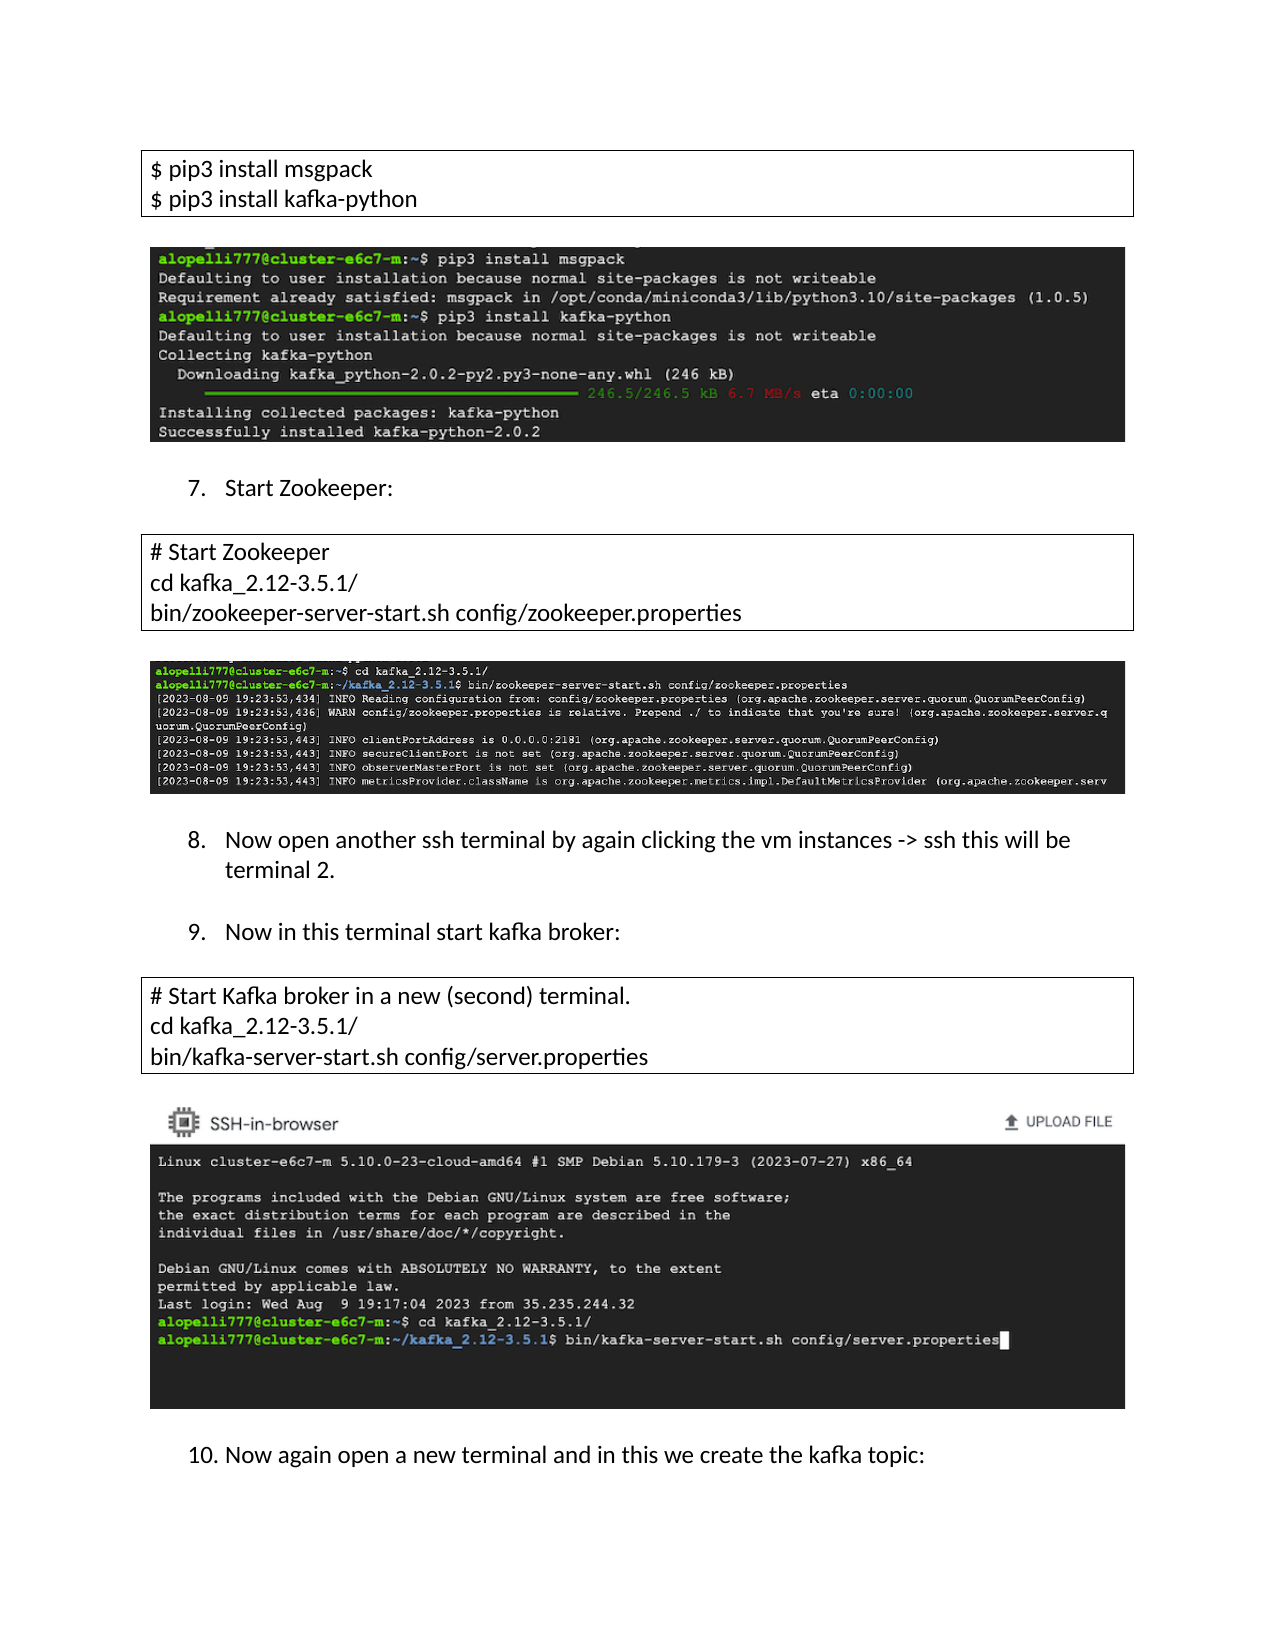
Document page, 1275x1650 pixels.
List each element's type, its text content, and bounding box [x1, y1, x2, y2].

list Now open another ssh terminal by again clicking the vm instances -> ssh this will be terminal 2. [187, 824, 1125, 885]
text cd kafka_2.12-3.5.1/ [150, 1010, 1125, 1038]
text # Start Kafka broker in a new (second) terminal. [142, 978, 1133, 1010]
text $ pip3 install msgpack [142, 151, 1133, 181]
picture [150, 661, 1125, 794]
list Start Zookeeper: [187, 472, 1125, 503]
text cd kafka_2.12-3.5.1/ [150, 567, 1125, 594]
text bin/kafka-server-start.sh config/server.properties [142, 1038, 1133, 1073]
text $ pip3 install kafka-python [142, 181, 1133, 216]
text bin/zookeeper-server-start.sh config/zookeeper.properties [142, 594, 1133, 630]
list Now in this terminal start kafka broker: [187, 916, 1125, 946]
picture [150, 1105, 1125, 1409]
picture [150, 247, 1125, 442]
list Now again open a new terminal and in this we create the kafka topic: [187, 1439, 1125, 1470]
text # Start Zookeeper [142, 535, 1133, 567]
